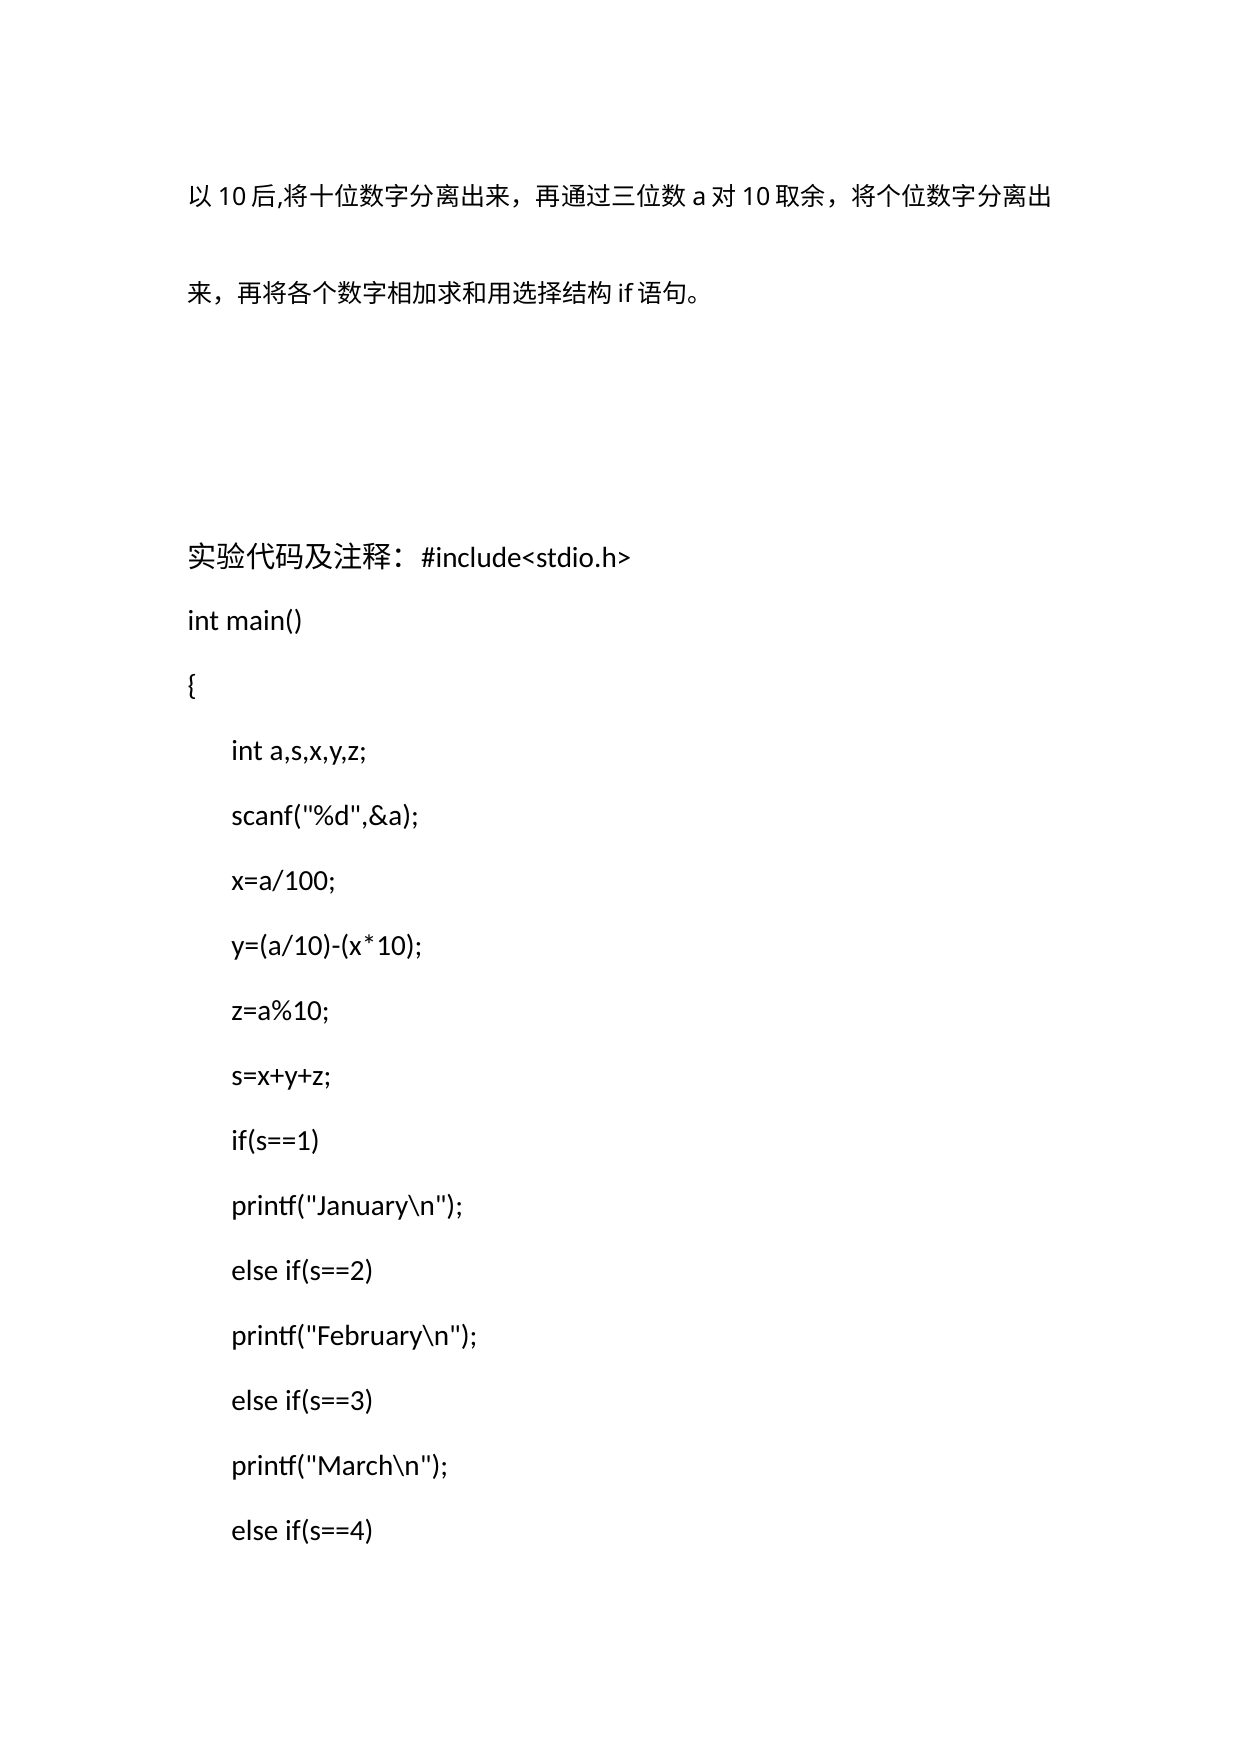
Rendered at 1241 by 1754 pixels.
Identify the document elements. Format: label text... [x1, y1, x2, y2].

text printf("March\n"); [187, 1432, 1053, 1497]
text else if(s==2) [187, 1237, 1053, 1302]
text x=a/100; [187, 847, 1053, 912]
text else if(s==3) [187, 1367, 1053, 1432]
text if(s==1) [187, 1107, 1053, 1172]
text s=x+y+z; [187, 1042, 1053, 1107]
text printf("January\n"); [187, 1172, 1053, 1237]
text y=(a/10)-(x*10); [187, 912, 1053, 977]
text int main() [187, 587, 1053, 652]
text int a,s,x,y,z; [187, 717, 1053, 782]
text { [187, 652, 1053, 717]
text scanf("%d",&a); [187, 782, 1053, 847]
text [187, 162, 1053, 324]
text z=a%10; [187, 977, 1053, 1042]
text else if(s==4) [187, 1497, 1053, 1562]
text printf("February\n"); [187, 1302, 1053, 1367]
text 实验代码及注释：#include<stdio.h> [187, 522, 1053, 587]
